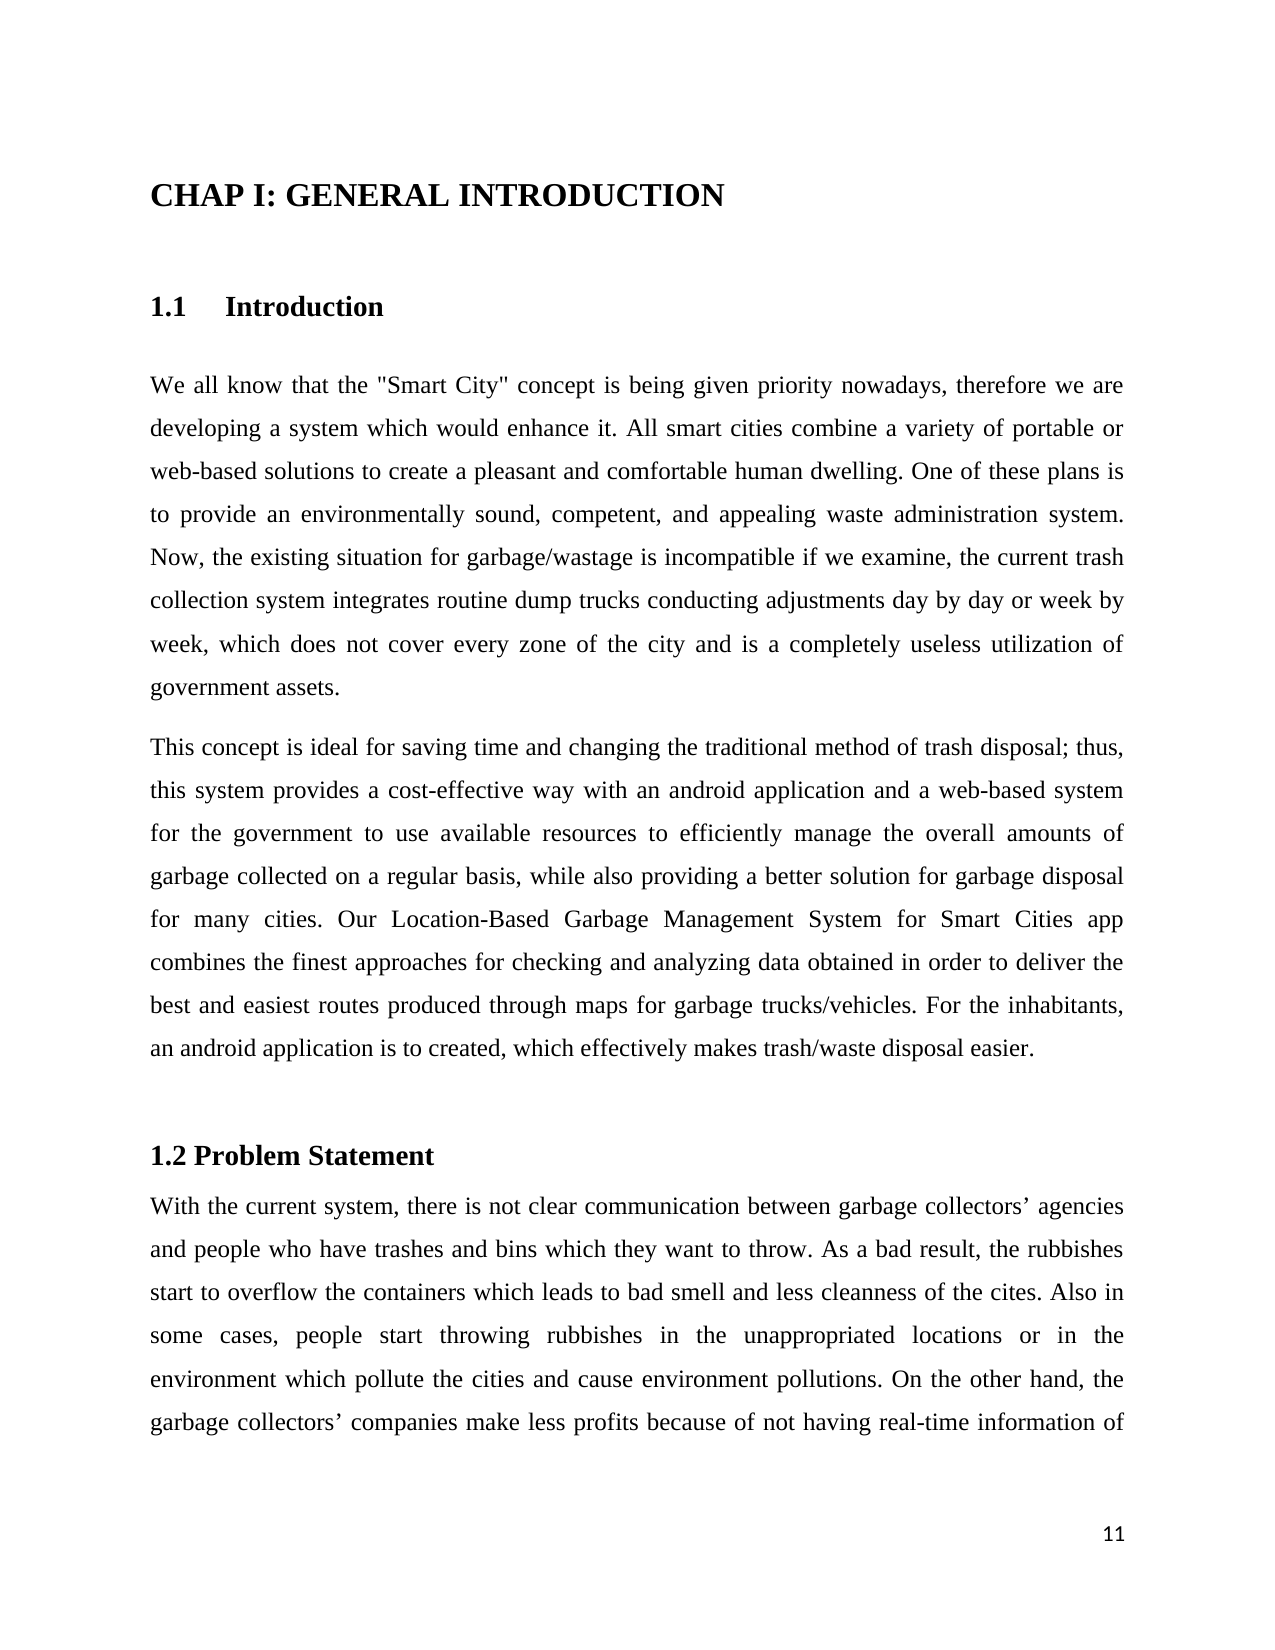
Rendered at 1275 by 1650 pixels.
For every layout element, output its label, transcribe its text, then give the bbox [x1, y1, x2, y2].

text We all know that the "Smart City" concept is being given priority nowadays, therefore we are developing a system which would enhance it. All smart cities combine a variety of portable or web-based solutions to create a pleasant and comfortable human dwelling. One of these plans is to provide an environmentally sound, competent, and appealing waste administration system. Now, the existing situation for garbage/wastage is incompatible if we examine, the current trash collection system integrates routine dump trucks conducting adjustments day by day or week by week, which does not cover every zone of the city and is a completely useless utilization of government assets. [150, 370, 1125, 701]
text This concept is ideal for saving time and changing the traditional method of trash disposal; thus, this system provides a cost-effective way with an android application and a web-based system for the government to use available resources to efficiently manage the overall amounts of garbage collected on a regular basis, while also providing a better solution for garbage disposal for many cities. Our Location-Based Garbage Management System for Smart Cities app combines the finest approaches for checking and analyzing data obtained in order to deliver the best and easiest routes produced through maps for garbage trucks/vehicles. For the inhabitants, an android application is to created, which effectively makes trash/waste disposal easier. [150, 732, 1125, 1062]
list Problem Statement [150, 1138, 1125, 1172]
subtitle CHAP I: GENERAL INTRODUCTION [150, 175, 1125, 213]
subtitle Introduction [150, 289, 1125, 322]
